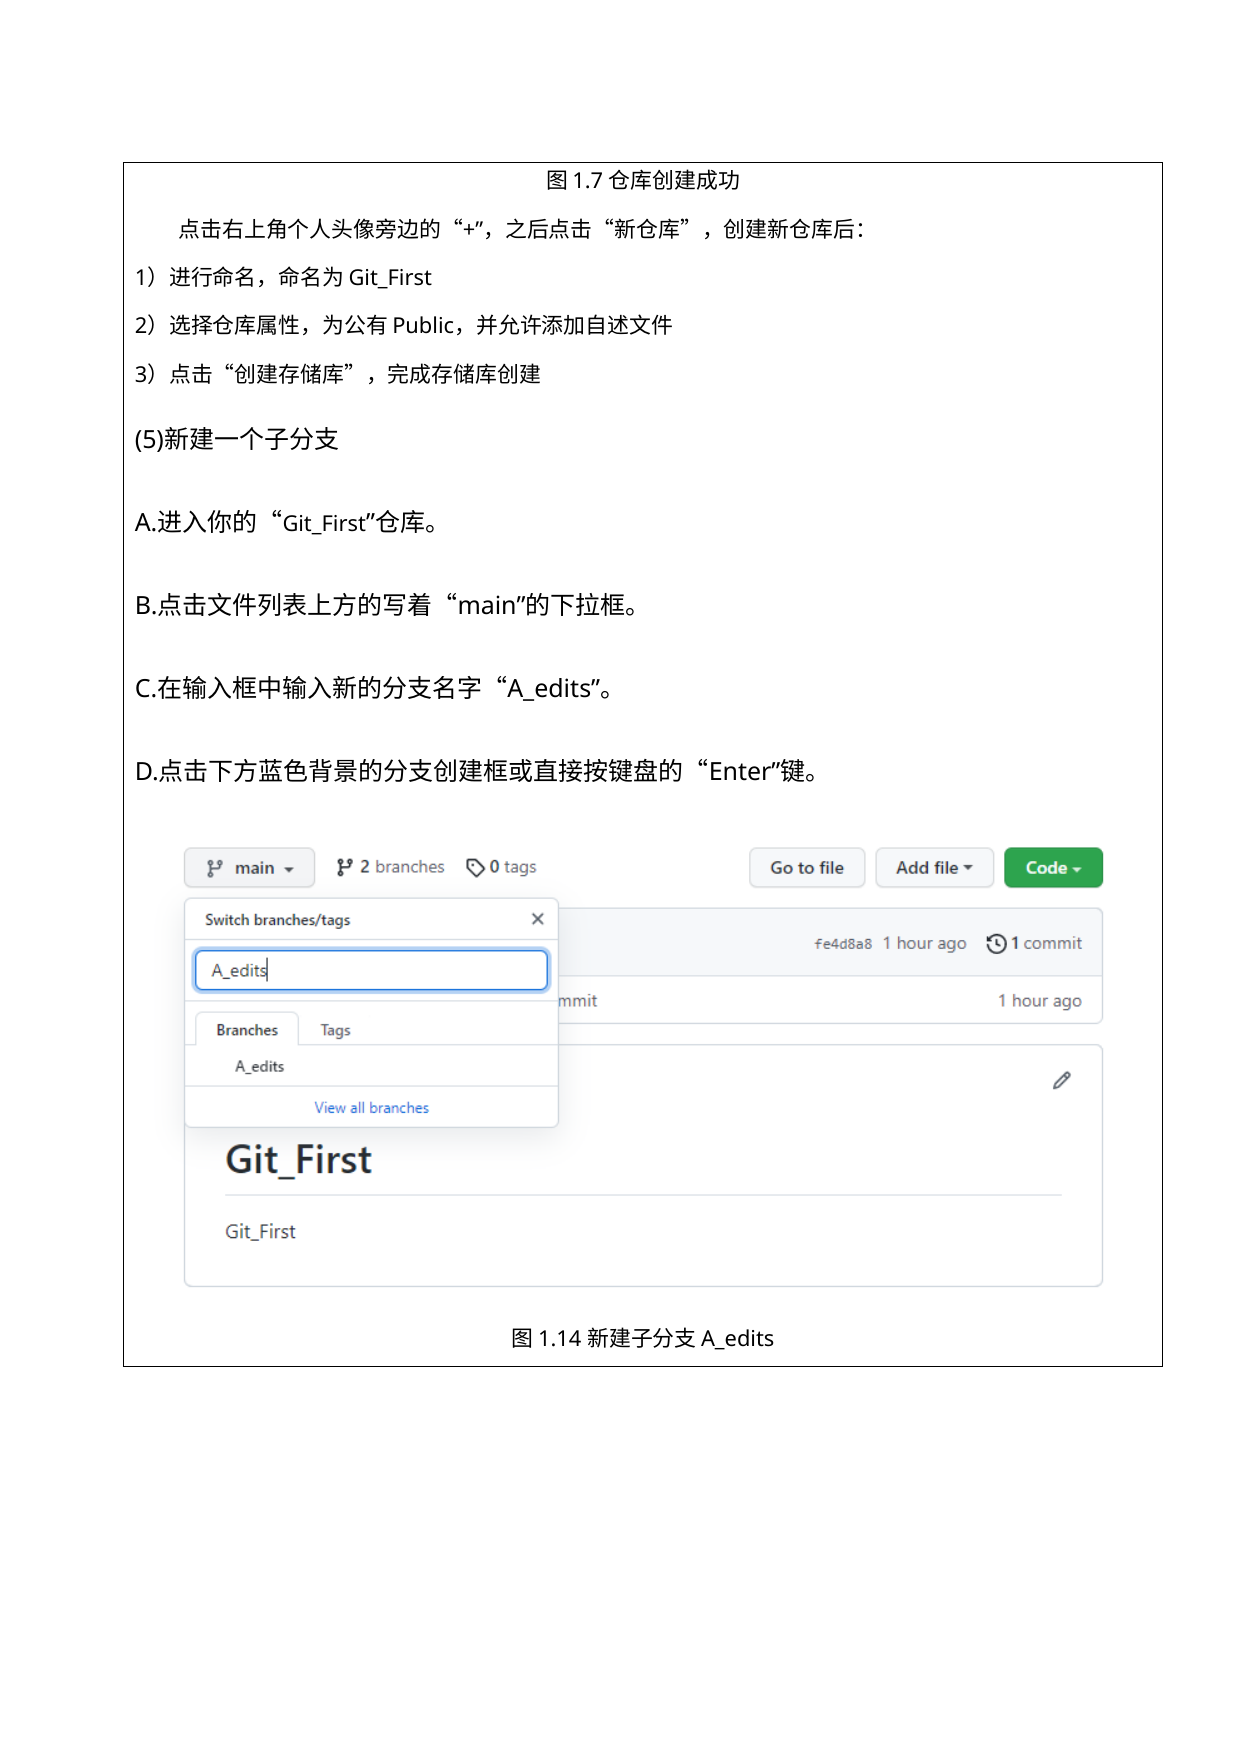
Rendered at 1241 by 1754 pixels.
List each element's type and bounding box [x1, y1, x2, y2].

picture [154, 820, 1132, 1306]
table_cell [124, 163, 1162, 1366]
